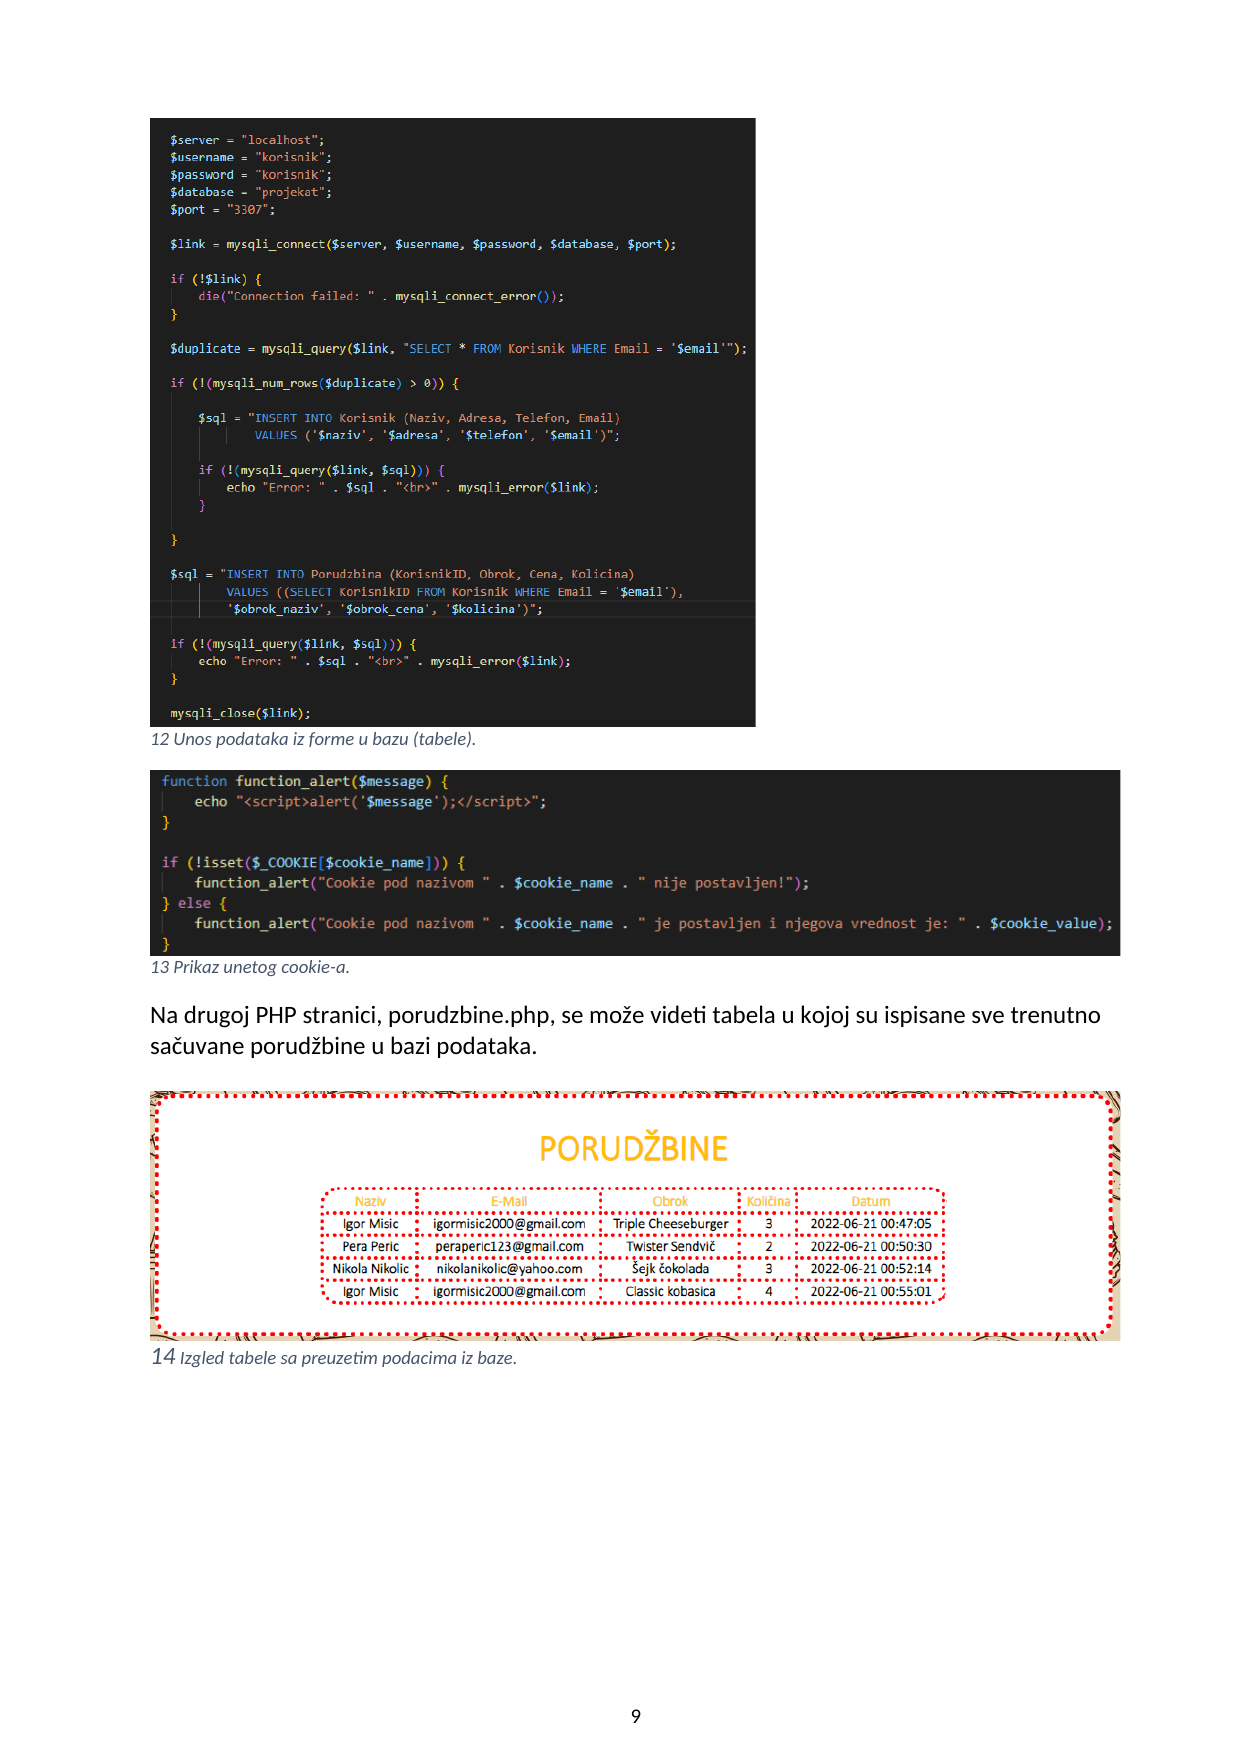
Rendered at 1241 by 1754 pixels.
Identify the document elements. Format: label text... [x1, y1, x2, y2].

text 12 Unos podataka iz forme u bazu (tabele). [150, 727, 1121, 749]
text Na drugoj PHP stranici, porudzbine.php, se može videti tabela u kojoj su ispisane sve trenutno sačuvane porudžbine u bazi podataka. [150, 999, 1121, 1061]
picture [150, 118, 756, 727]
picture [150, 1091, 1121, 1341]
picture [150, 770, 1121, 956]
text 13 Prikaz unetog cookie-a. [150, 956, 1121, 979]
text 14 Izgled tabele sa preuzetim podacima iz baze. [150, 1341, 1121, 1371]
